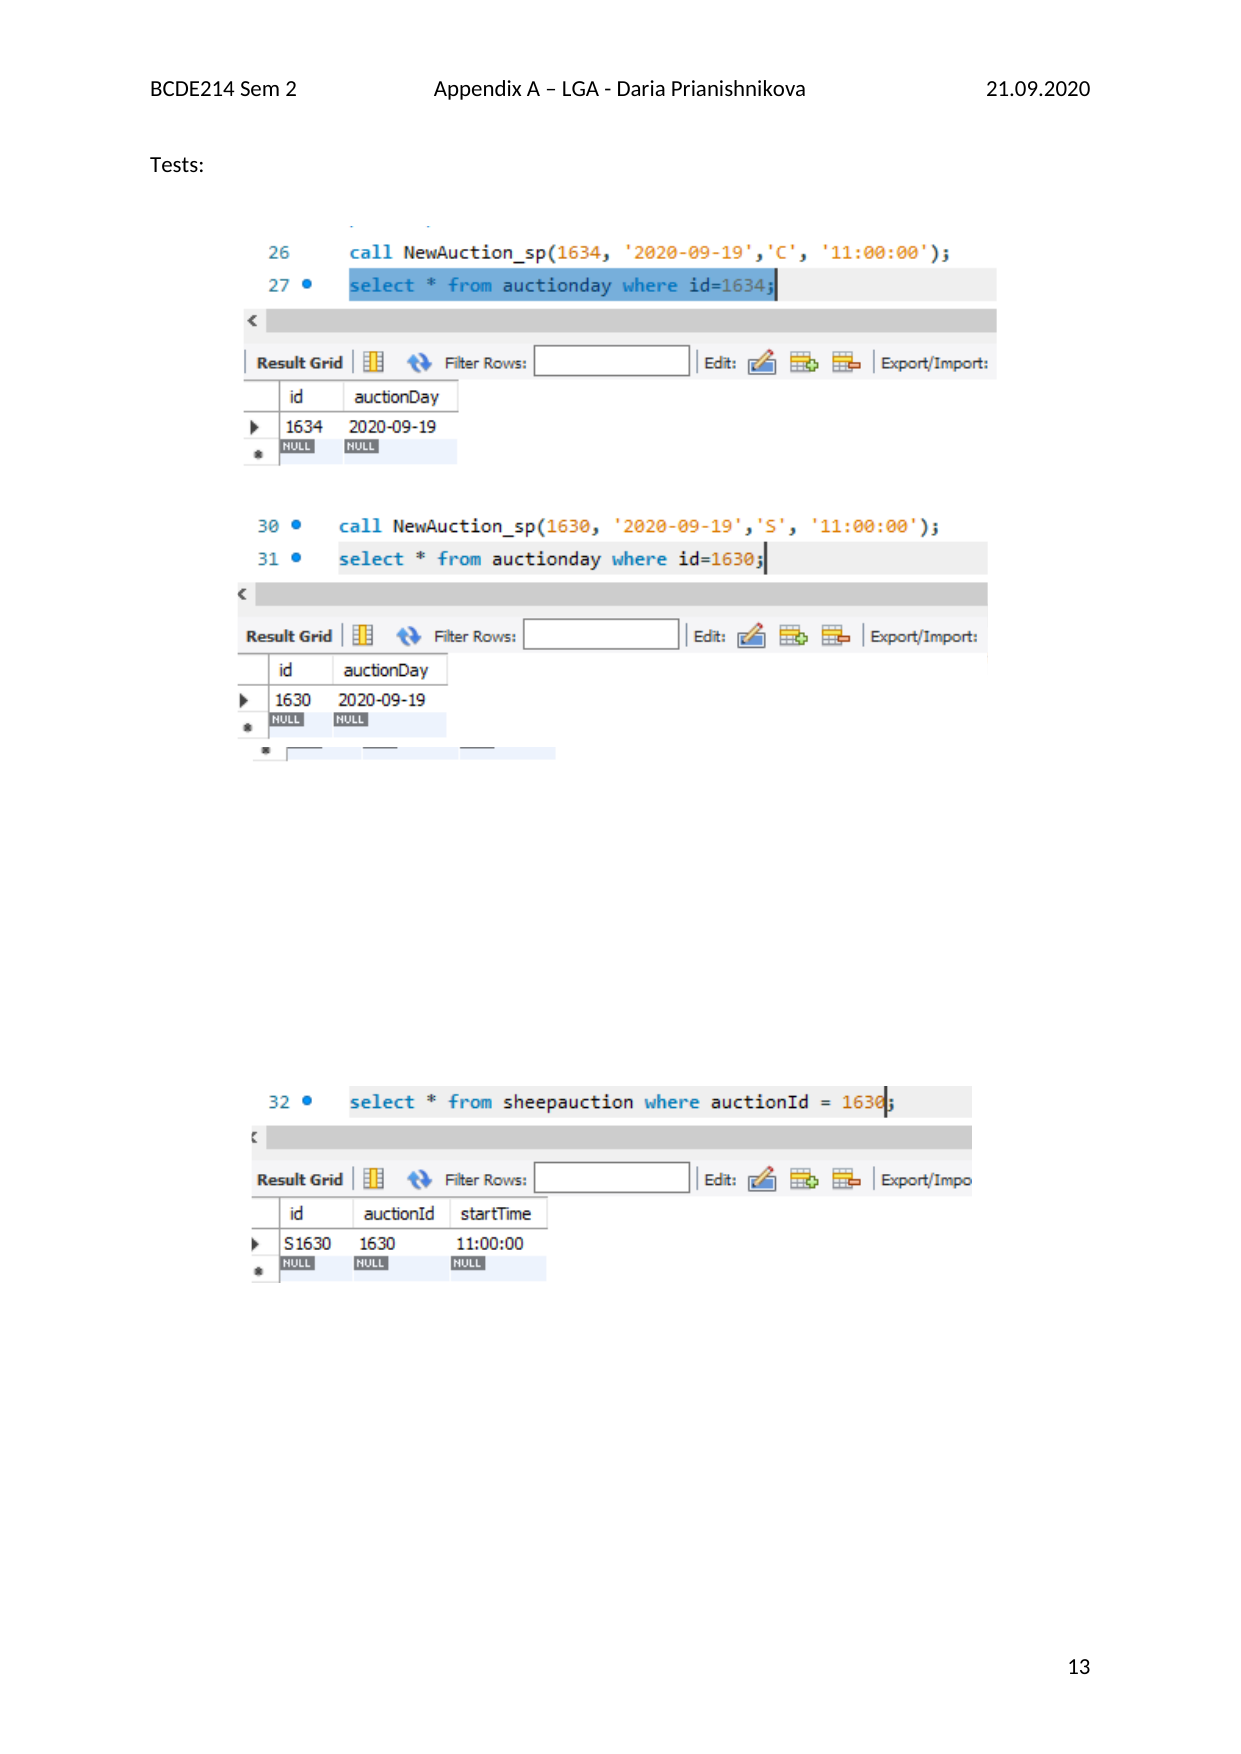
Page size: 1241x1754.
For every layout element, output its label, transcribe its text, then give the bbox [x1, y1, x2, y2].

picture [243, 226, 997, 499]
picture [237, 506, 988, 763]
picture [251, 1086, 972, 1283]
text Tests: [150, 150, 1090, 178]
